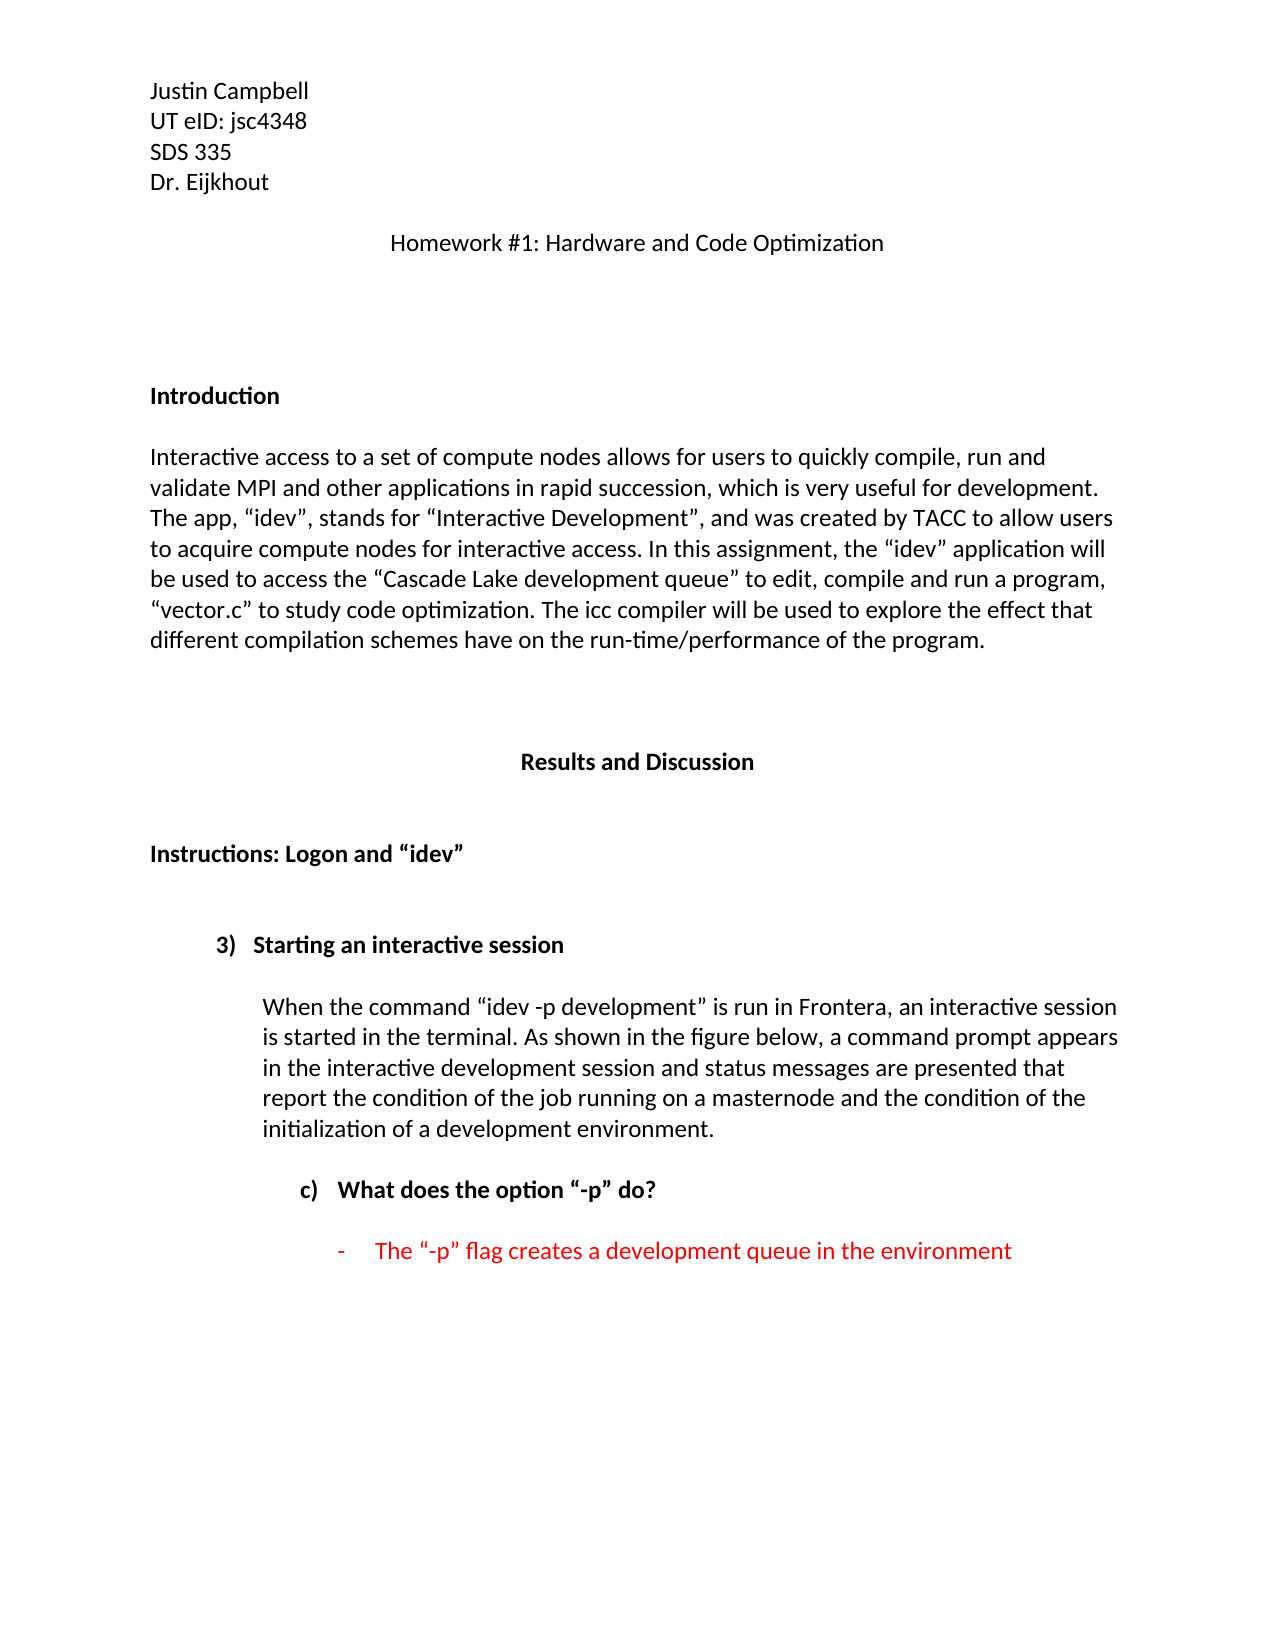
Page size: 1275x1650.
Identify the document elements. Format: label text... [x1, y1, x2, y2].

list When the command “idev -p development” is run in Frontera, an interactive session is started in the terminal. As shown in the figure below, a command prompt appears in the interactive development session and status messages are presented that report the condition of the job running on a masternode and the condition of the initialization of a development environment. [262, 991, 1125, 1143]
list Starting an interactive session [216, 929, 1125, 960]
text Interactive access to a set of compute nodes allows for users to quickly compile, run and validate MPI and other applications in rapid succession, which is very useful for development. The app, “idev”, stands for “Interactive Development”, and was created by TACC to allow users to acquire compute nodes for interactive access. In this assignment, the “idev” application will be used to access the “Cascade Lake development queue” to edit, compile and run a program, “vector.c” to study code optimization. The icc compiler will be used to explore the effect that different compilation schemes have on the run-time/performance of the program. [150, 441, 1125, 655]
text Homework #1: Hardware and Code Optimization [150, 228, 1125, 258]
text Introduction [150, 380, 1125, 411]
list What does the option “-p” do? [300, 1174, 1125, 1204]
list The “-p” flag creates a development queue in the environment [337, 1235, 1125, 1265]
text Results and Discussion [150, 746, 1125, 777]
text Instructions: Logon and “idev” [150, 838, 1125, 868]
